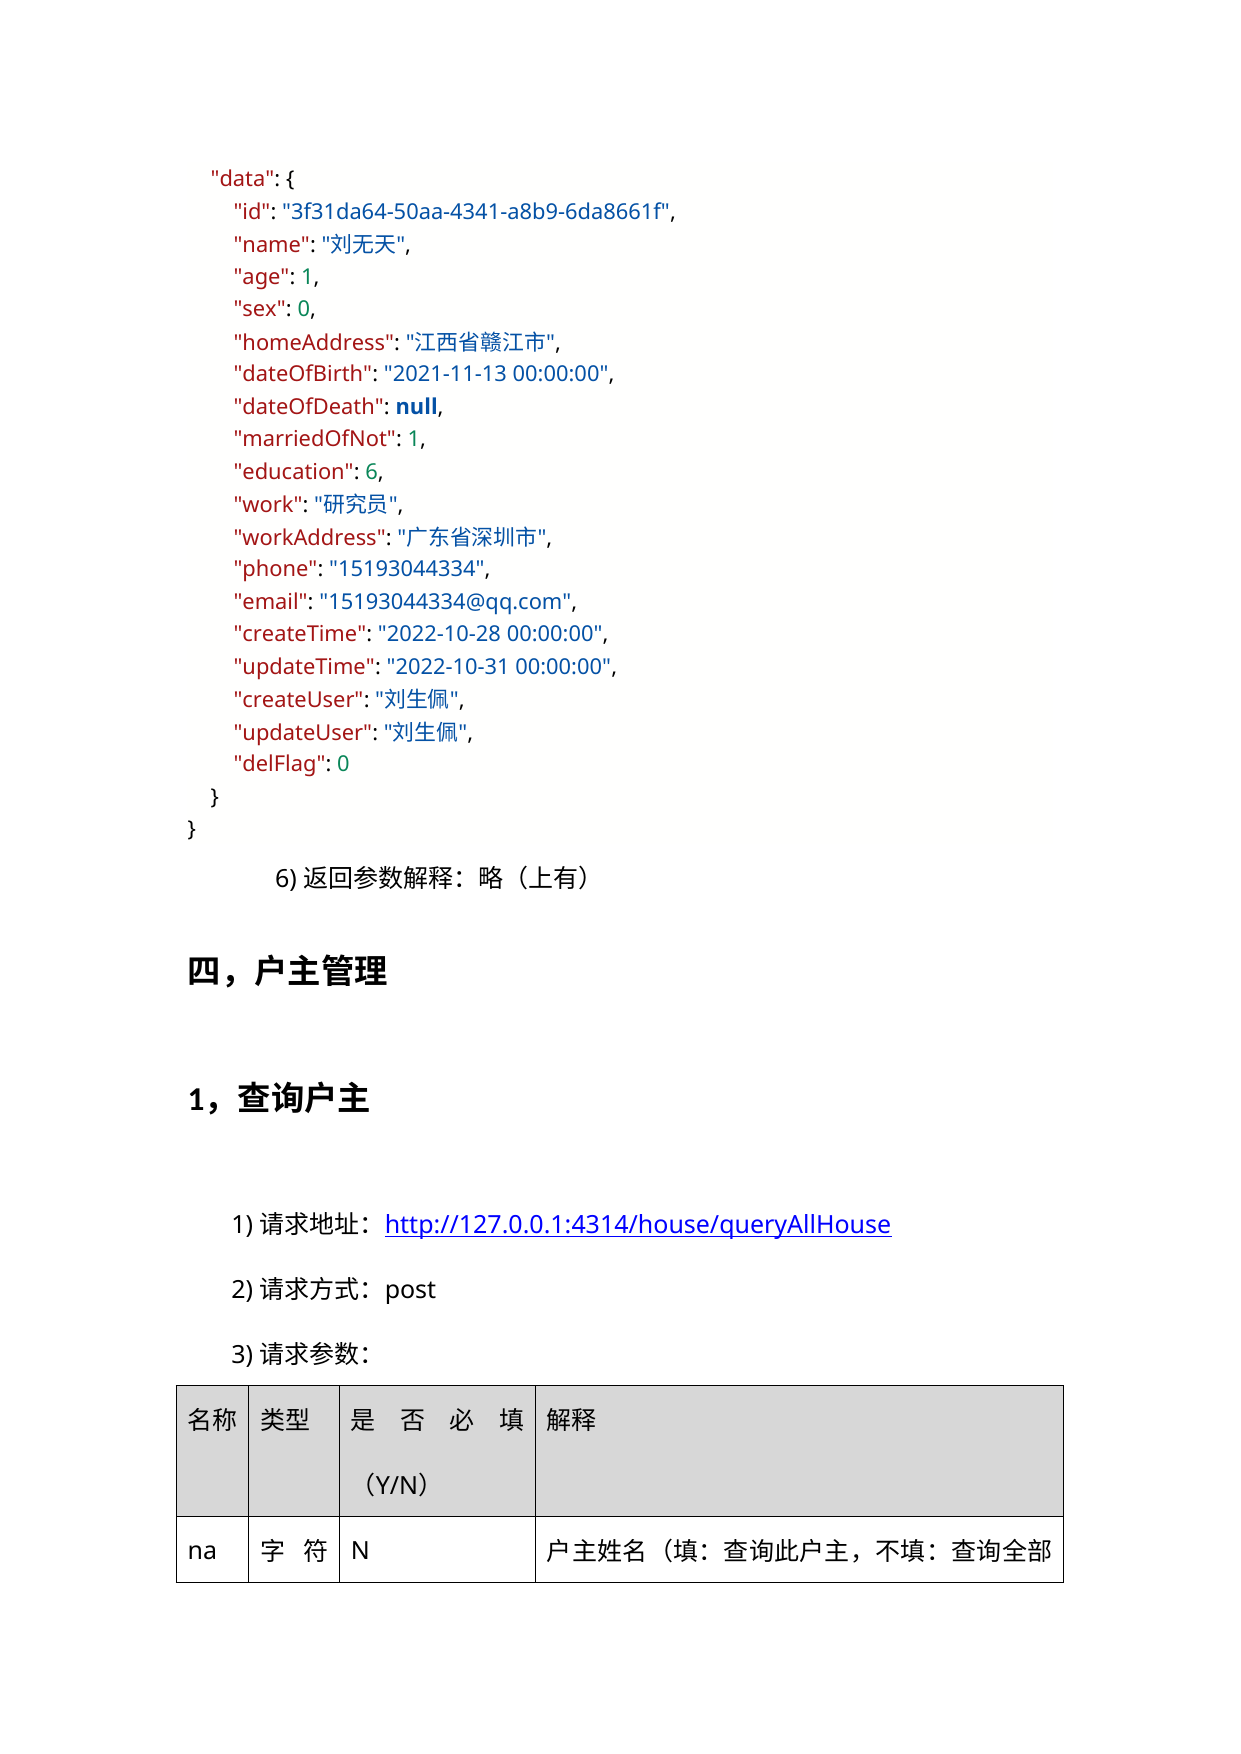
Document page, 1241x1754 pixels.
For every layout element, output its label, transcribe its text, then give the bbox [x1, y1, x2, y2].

table_cell name [177, 1517, 248, 1582]
text "delFlag": 0 [187, 747, 1053, 779]
text "dateOfBirth": "2021-11-13 00:00:00", [187, 357, 1053, 389]
table_header 名称 [177, 1386, 248, 1516]
text "workAddress": "广东省深圳市", [187, 519, 1053, 552]
text "id": "3f31da64-50aa-4341-a8b9-6da8661f", [187, 194, 1053, 227]
text "dateOfDeath": null, [187, 389, 1053, 422]
table_header 类型 [249, 1386, 339, 1516]
list 请求方式：post [187, 1255, 1053, 1320]
list 请求地址：http://127.0.0.1:4314/house/queryAllHouse [187, 1190, 1053, 1255]
text "education": 6, [187, 454, 1053, 487]
text "sex": 0, [187, 292, 1053, 324]
text "work": "研究员", [388, 487, 1053, 519]
text "phone": "15193044334", [187, 552, 1053, 584]
table_cell N [340, 1517, 535, 1582]
text "homeAddress": "江西省赣江市", [187, 324, 1053, 357]
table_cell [536, 1517, 1063, 1582]
table_header 解释 [536, 1386, 1063, 1516]
text } [187, 812, 1053, 844]
text "name": "刘无天", [396, 227, 1053, 259]
list 请求参数： [187, 1320, 1053, 1385]
subtitle 户主管理 [187, 937, 1053, 1002]
table_header 是否必填（Y/N） [340, 1386, 535, 1516]
text "age": 1, [187, 259, 1053, 292]
table_cell 字符串 [249, 1517, 339, 1582]
text "createTime": "2022-10-28 00:00:00", [187, 617, 1053, 649]
text "createUser": "刘生佩", [449, 682, 1053, 714]
text "data": { [187, 162, 1053, 194]
text "updateUser": "刘生佩", [187, 714, 1053, 747]
text "updateTime": "2022-10-31 00:00:00", [187, 649, 1053, 682]
subtitle 查询户主 [187, 1063, 1053, 1128]
list 返回参数解释：略（上有） [231, 844, 1053, 909]
text "email": "15193044334@qq.com", [187, 584, 1053, 617]
text "marriedOfNot": 1, [187, 422, 1053, 454]
text } [187, 779, 1053, 812]
